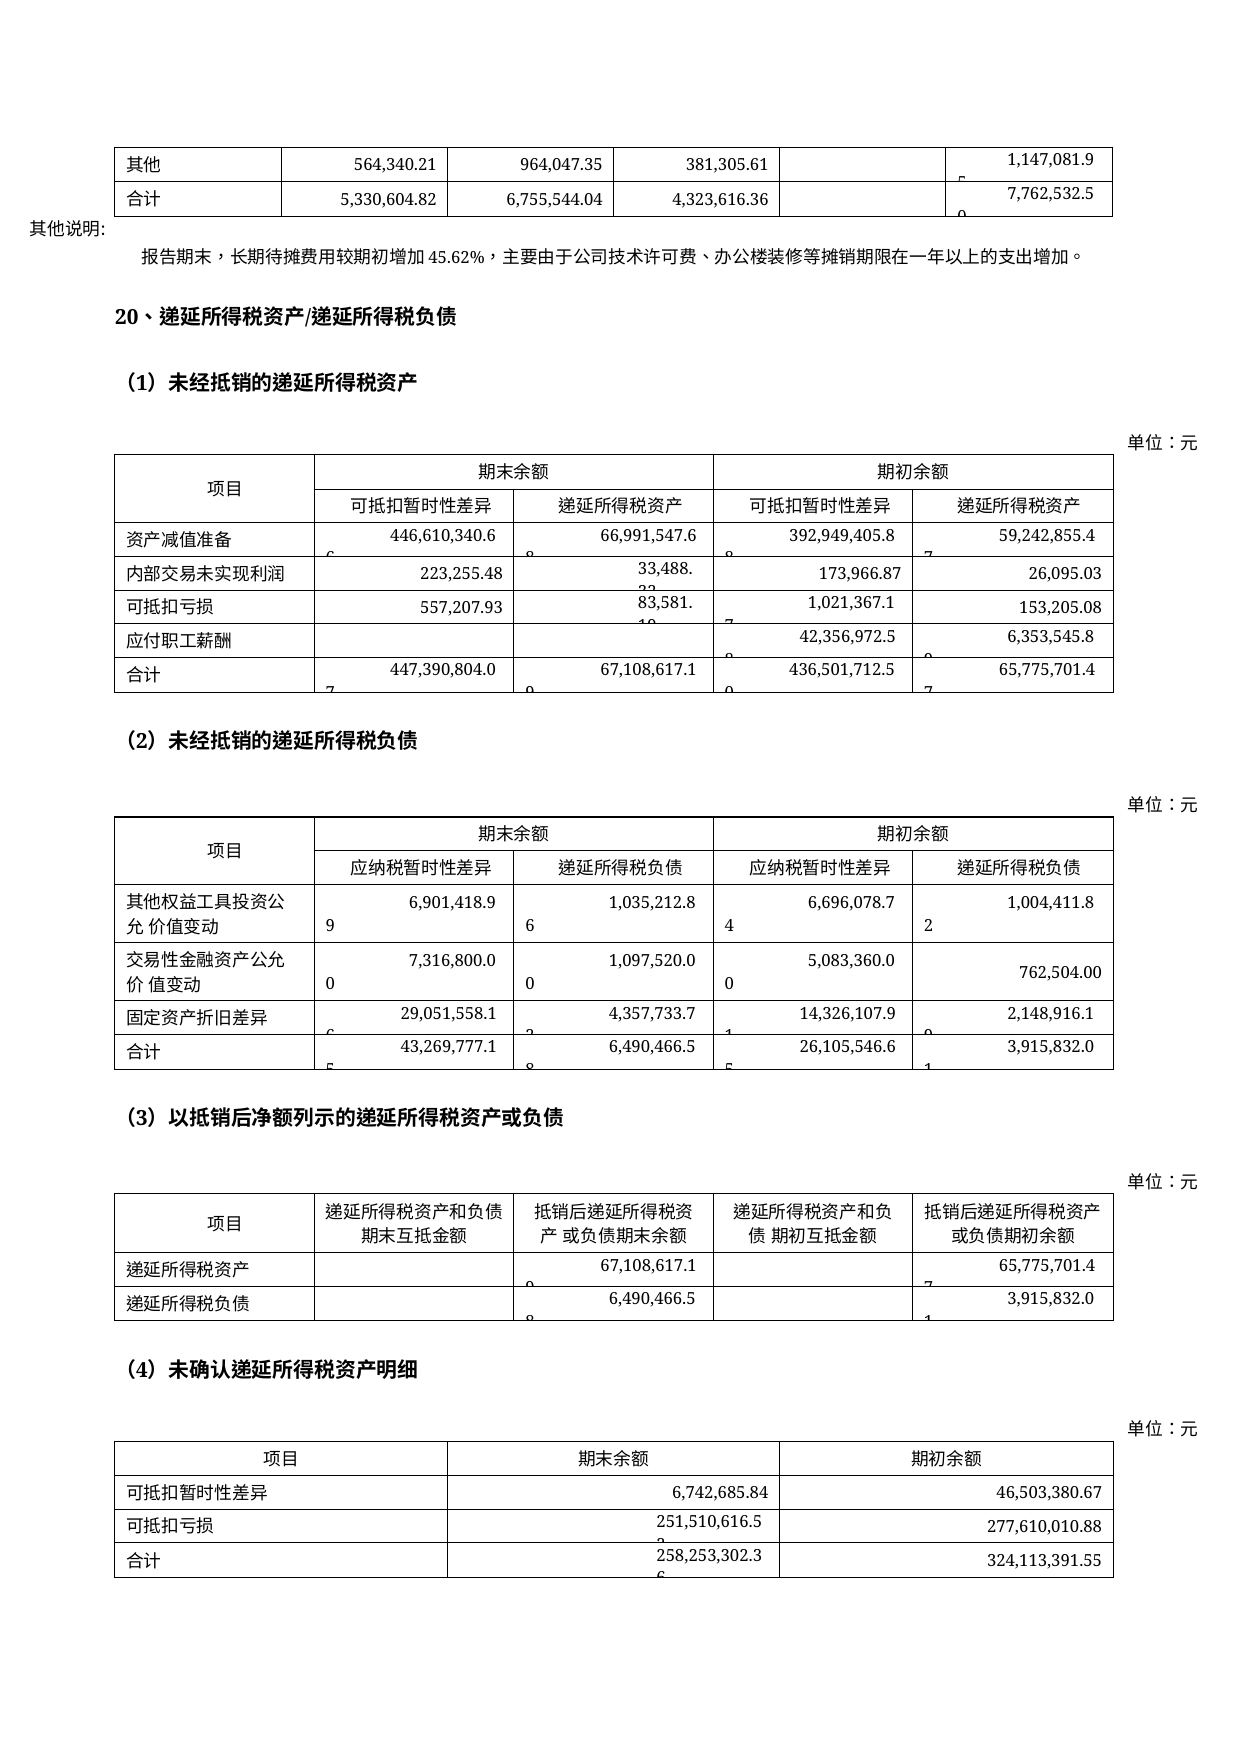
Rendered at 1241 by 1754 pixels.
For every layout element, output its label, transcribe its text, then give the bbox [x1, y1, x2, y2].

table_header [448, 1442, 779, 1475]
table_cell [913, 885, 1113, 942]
subtitle （3）以抵销后净额列示的递延所得税资产或负债 [29, 1103, 1198, 1132]
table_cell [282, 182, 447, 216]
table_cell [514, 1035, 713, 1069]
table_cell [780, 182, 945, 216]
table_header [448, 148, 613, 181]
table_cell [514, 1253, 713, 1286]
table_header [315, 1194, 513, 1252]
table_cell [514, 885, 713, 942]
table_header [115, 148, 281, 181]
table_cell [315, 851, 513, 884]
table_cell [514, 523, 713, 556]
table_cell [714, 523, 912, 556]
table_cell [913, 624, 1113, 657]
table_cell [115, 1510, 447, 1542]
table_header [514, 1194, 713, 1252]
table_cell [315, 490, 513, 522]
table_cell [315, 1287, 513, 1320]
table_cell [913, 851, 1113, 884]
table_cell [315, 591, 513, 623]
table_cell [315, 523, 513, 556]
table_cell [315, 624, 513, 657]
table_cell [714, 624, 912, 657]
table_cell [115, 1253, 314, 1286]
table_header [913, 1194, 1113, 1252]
text 报告期末，长期待摊费用较期初增加45.62%，主要由于公司技术许可费、办公楼装修等摊销期限在一年以上的支出增加。 [29, 245, 1198, 269]
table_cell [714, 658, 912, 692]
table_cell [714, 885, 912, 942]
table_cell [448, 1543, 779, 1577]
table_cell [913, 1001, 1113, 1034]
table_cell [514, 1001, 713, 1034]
text 单位：元 [29, 792, 1198, 816]
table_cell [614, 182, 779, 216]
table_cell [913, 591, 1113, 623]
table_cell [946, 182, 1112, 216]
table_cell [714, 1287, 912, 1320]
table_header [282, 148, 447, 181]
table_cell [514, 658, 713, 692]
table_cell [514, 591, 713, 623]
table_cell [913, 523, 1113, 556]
text 其他说明: [29, 217, 1198, 241]
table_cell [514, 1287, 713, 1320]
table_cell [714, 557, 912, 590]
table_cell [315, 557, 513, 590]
subtitle （2）未经抵销的递延所得税负债 [29, 726, 1198, 755]
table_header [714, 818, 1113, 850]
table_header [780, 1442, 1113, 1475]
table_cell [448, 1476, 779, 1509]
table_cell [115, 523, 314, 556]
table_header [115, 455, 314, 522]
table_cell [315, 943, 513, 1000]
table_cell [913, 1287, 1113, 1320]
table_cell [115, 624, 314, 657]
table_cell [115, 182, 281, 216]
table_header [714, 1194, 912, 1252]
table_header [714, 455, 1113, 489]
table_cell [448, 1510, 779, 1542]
subtitle （1）未经抵销的递延所得税资产 [29, 368, 1198, 397]
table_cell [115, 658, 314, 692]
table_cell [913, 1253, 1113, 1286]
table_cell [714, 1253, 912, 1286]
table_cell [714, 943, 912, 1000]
subtitle （4）未确认递延所得税资产明细 [29, 1355, 1198, 1383]
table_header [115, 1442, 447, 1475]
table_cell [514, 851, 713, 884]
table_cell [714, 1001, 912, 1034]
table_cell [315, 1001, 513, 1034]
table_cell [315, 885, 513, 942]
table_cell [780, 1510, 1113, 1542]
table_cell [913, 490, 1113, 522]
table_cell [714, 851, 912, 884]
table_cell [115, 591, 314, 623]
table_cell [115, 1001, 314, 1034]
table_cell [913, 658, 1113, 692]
text 单位：元 [29, 1169, 1198, 1193]
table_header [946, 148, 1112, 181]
subtitle 20、递延所得税资产/递延所得税负债 [29, 302, 1198, 331]
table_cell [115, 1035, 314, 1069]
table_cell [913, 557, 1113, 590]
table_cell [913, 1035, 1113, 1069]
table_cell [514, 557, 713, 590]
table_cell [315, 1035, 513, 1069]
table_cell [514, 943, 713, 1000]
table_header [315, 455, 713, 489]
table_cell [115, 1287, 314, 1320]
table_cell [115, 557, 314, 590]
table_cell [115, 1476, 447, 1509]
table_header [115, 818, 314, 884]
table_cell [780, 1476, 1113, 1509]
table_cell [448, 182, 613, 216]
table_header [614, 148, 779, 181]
text 单位：元 [29, 430, 1198, 454]
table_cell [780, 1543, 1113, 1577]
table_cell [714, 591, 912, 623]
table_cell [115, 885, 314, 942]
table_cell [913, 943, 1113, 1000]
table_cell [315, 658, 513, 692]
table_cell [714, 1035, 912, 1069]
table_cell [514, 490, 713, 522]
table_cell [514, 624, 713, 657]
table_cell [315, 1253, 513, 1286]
text 单位：元 [29, 1416, 1198, 1441]
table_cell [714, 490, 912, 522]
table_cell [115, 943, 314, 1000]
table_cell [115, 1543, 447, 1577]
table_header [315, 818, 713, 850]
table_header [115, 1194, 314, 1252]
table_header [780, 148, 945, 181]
